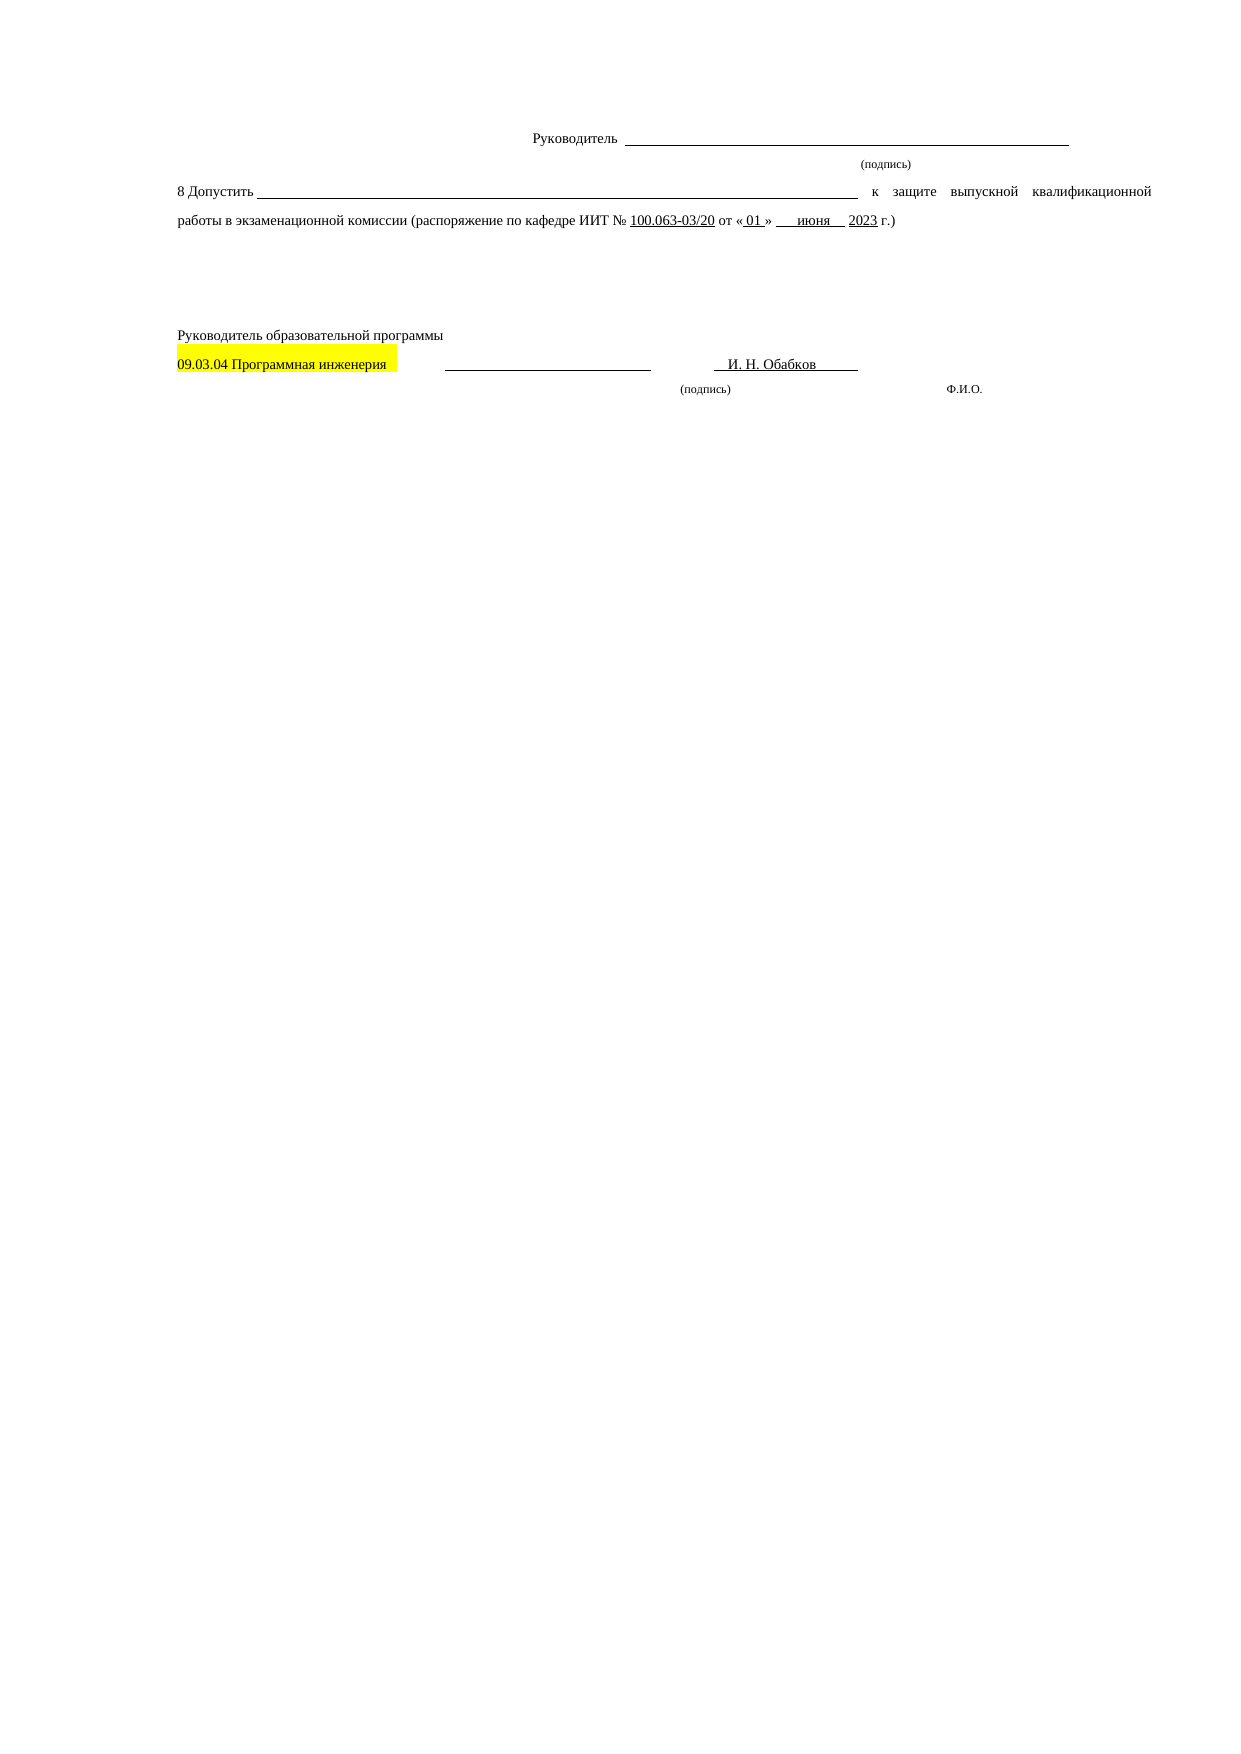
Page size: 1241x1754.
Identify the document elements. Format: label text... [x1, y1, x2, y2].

text (подпись) Ф.И.О. [177, 372, 1152, 396]
text (подпись) [177, 147, 1152, 171]
text 8 Допустить к защите выпускной квалификационной работы в экзаменационной комиссии (распоряжение по кафедре ИИТ № 100.063-03/20 от « 01 » июня 2023 г.) [177, 171, 1152, 228]
text Руководитель . . [503, 118, 1152, 147]
text 09.03.04 Программная инженерия . . . . И. Н. Обабков [177, 343, 1167, 372]
text Руководитель образовательной программы [177, 315, 1152, 343]
